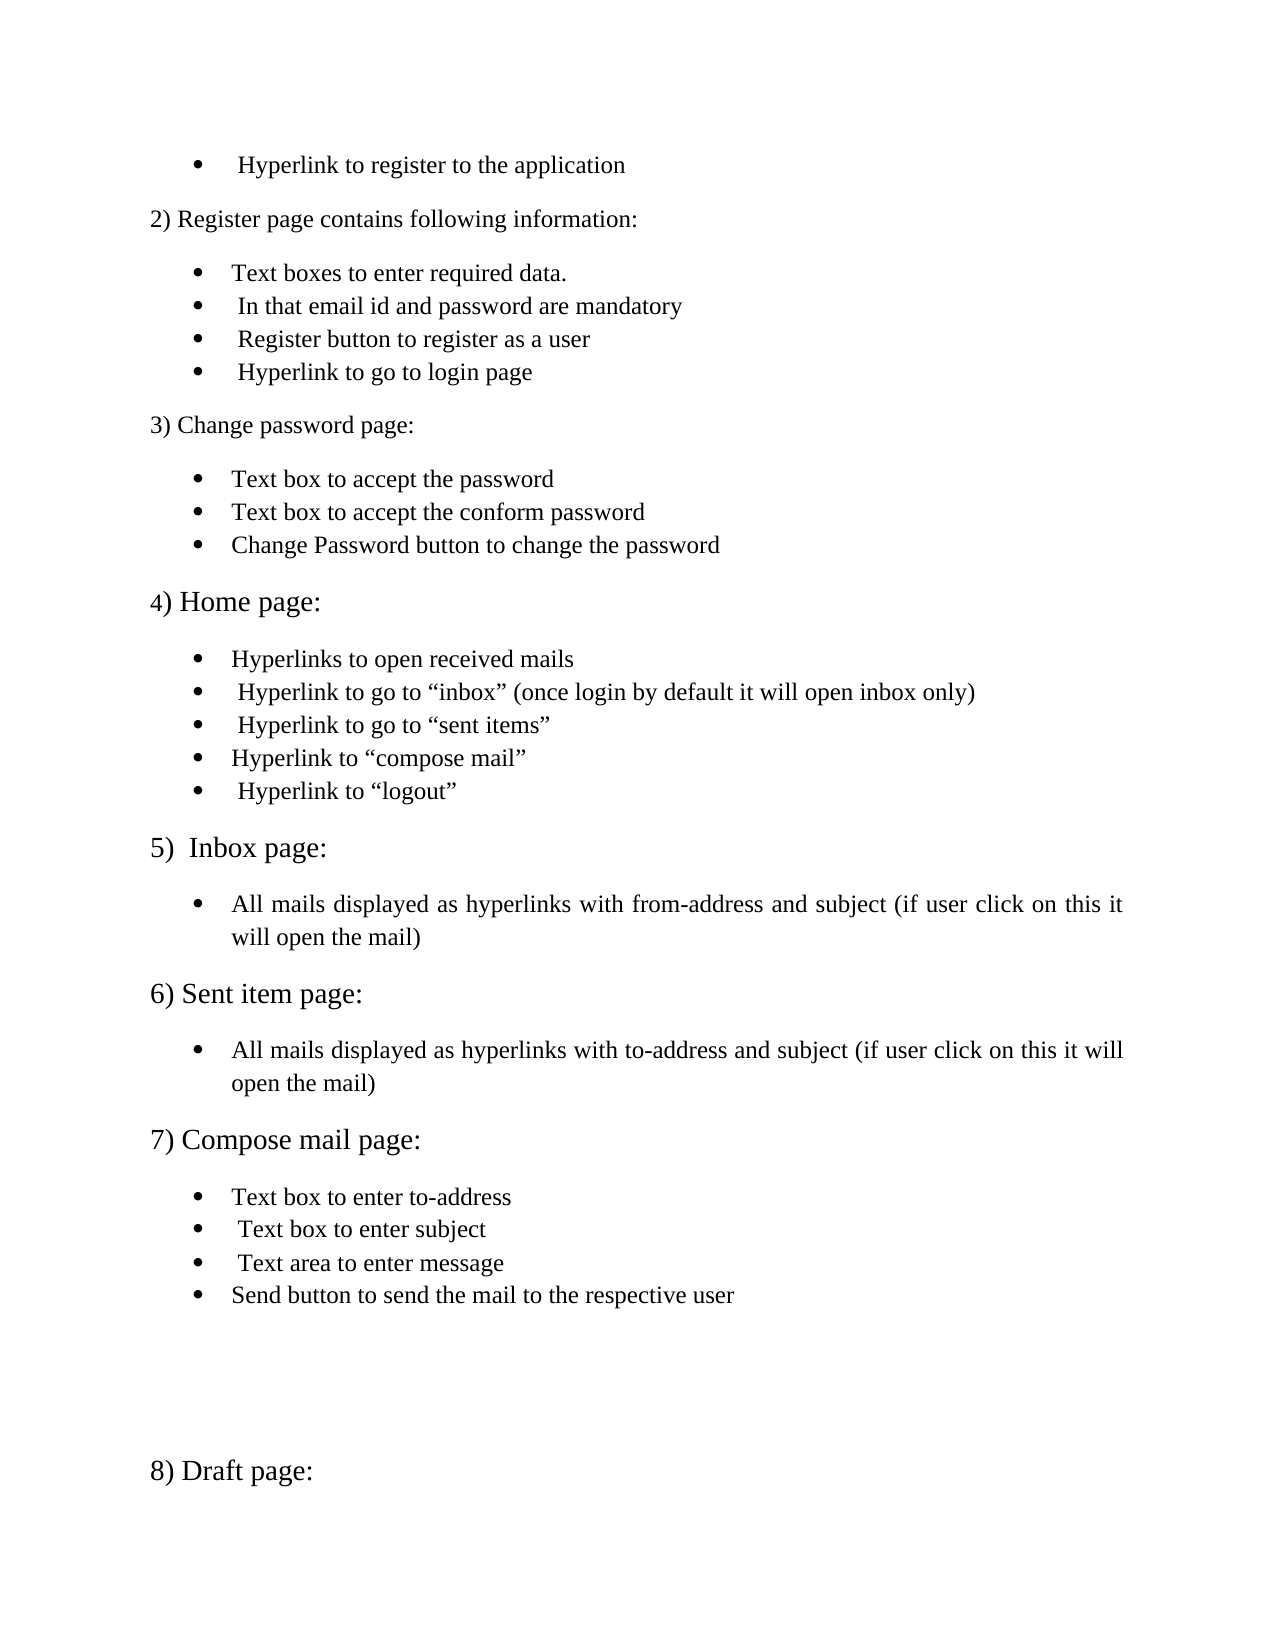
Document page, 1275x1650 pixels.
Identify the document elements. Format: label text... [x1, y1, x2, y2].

text 8) Draft page: [150, 1453, 1125, 1487]
text 4) Home page: [150, 584, 1125, 618]
list Hyperlink to go to “sent items” [194, 710, 1125, 738]
list Hyperlinks to open received mails [194, 644, 1125, 672]
list Hyperlink to go to login page [194, 357, 1125, 386]
text 3) Change password page: [150, 411, 1125, 439]
list Text area to enter message [194, 1248, 1125, 1276]
list Hyperlink to register to the application [194, 150, 1125, 179]
list Text boxes to enter required data. [194, 258, 1125, 286]
text 7) Compose mail page: [150, 1122, 1125, 1156]
list Text box to accept the password [194, 464, 1125, 493]
list Register button to register as a user [194, 324, 1125, 352]
list Send button to send the mail to the respective user [194, 1281, 1125, 1309]
list Hyperlink to “logout” [194, 776, 1125, 804]
list All mails displayed as hyperlinks with to-address and subject (if user click on this it will open the mail) [194, 1035, 1125, 1097]
list In that email id and password are mandatory [194, 291, 1125, 319]
text 2) Register page contains following information: [150, 204, 1125, 233]
list All mails displayed as hyperlinks with from-address and subject (if user click on this it will open the mail) [194, 889, 1125, 951]
list Hyperlink to “compose mail” [194, 743, 1125, 772]
text 6) Sent item page: [150, 976, 1125, 1009]
text 5) Inbox page: [150, 830, 1125, 863]
list Hyperlink to go to “inbox” (once login by default it will open inbox only) [194, 677, 1125, 706]
list Text box to enter to-address [194, 1182, 1125, 1210]
list Change Password button to change the password [194, 531, 1125, 559]
list Text box to accept the conform password [194, 497, 1125, 526]
list Text box to enter subject [194, 1214, 1125, 1243]
